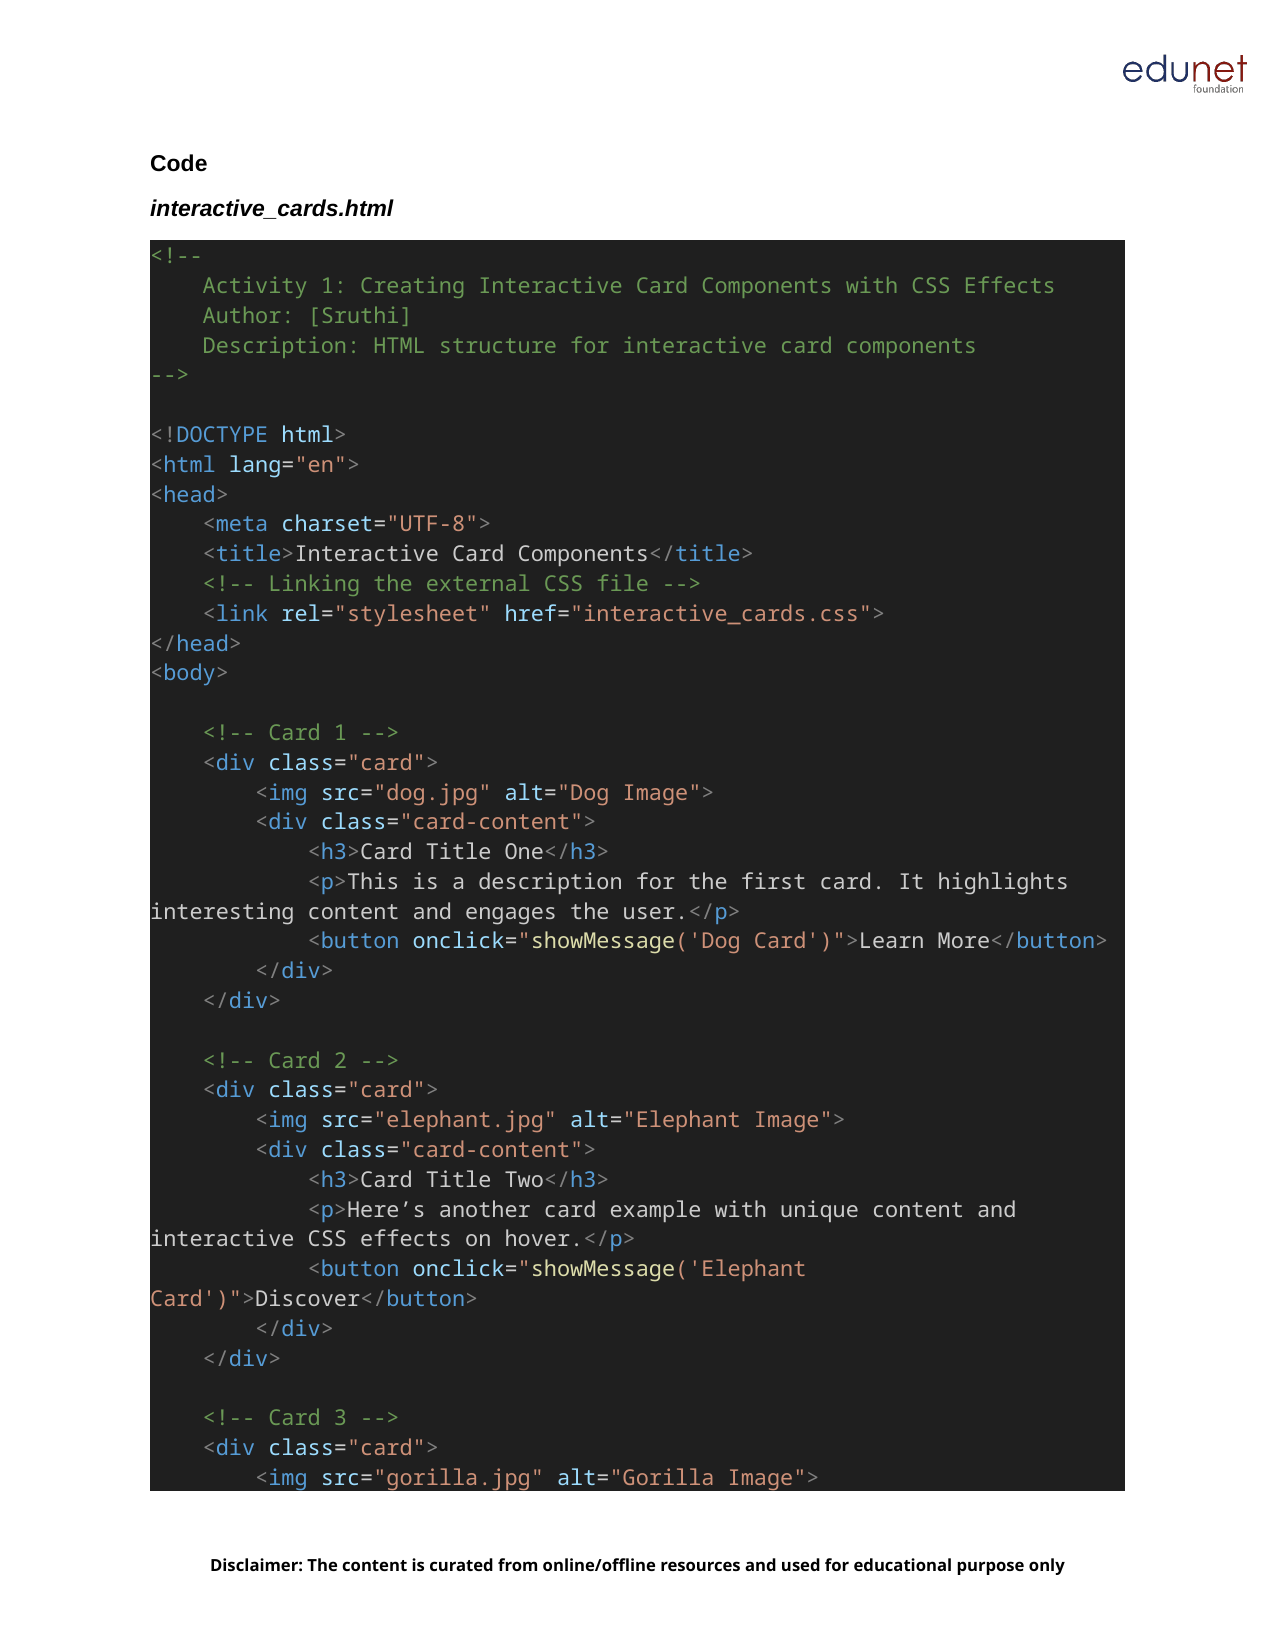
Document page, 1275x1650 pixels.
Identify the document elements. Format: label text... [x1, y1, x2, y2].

picture [1121, 53, 1248, 95]
text <!-- [150, 240, 1125, 270]
text <div class="card-content"> [150, 806, 1125, 836]
text <!-- Card 2 --> [150, 1044, 1125, 1074]
text <img src="gorilla.jpg" alt="Gorilla Image"> [150, 1462, 1125, 1491]
text <button onclick="showMessage('Elephant Card')">Discover</button> [150, 1253, 1125, 1313]
text Author: [Sruthi] [150, 300, 1125, 329]
text </div> [150, 1342, 1125, 1372]
text <img src="dog.jpg" alt="Dog Image"> [150, 776, 1125, 806]
text <title>Interactive Card Components</title> [150, 538, 1125, 568]
text </div> [150, 1313, 1125, 1342]
text Activity 1: Creating Interactive Card Components with CSS Effects [150, 270, 1125, 300]
text <h3>Card Title Two</h3> [150, 1164, 1125, 1193]
text <div class="card"> [150, 1074, 1125, 1104]
text <!-- Linking the external CSS file --> [150, 568, 1125, 598]
text <!DOCTYPE html> [150, 419, 1125, 449]
text <div class="card-content"> [150, 1134, 1125, 1164]
text <h3>Card Title One</h3> [150, 836, 1125, 866]
text <head> [150, 478, 1125, 508]
text </head> [150, 627, 1125, 657]
text </div> [150, 985, 1125, 1015]
text Code [150, 150, 1125, 176]
text --> [150, 359, 1125, 389]
text <p>This is a description for the first card. It highlights interesting content and engages the user.</p> [150, 866, 1125, 925]
text <button onclick="showMessage('Dog Card')">Learn More</button> [150, 925, 1125, 955]
text <p>Here’s another card example with unique content and interactive CSS effects on hover.</p> [150, 1193, 1125, 1253]
text <link rel="stylesheet" href="interactive_cards.css"> [150, 598, 1125, 627]
text <div class="card"> [150, 1432, 1125, 1462]
text <meta charset="UTF-8"> [150, 508, 1125, 538]
text <!-- Card 3 --> [150, 1402, 1125, 1432]
text <body> [150, 657, 1125, 687]
text </div> [150, 955, 1125, 985]
text interactive_cards.html [150, 195, 1125, 221]
text <div class="card"> [150, 747, 1125, 776]
text <html lang="en"> [150, 449, 1125, 478]
text Description: HTML structure for interactive card components [150, 329, 1125, 359]
text <!-- Card 1 --> [150, 717, 1125, 747]
text <img src="elephant.jpg" alt="Elephant Image"> [150, 1104, 1125, 1134]
